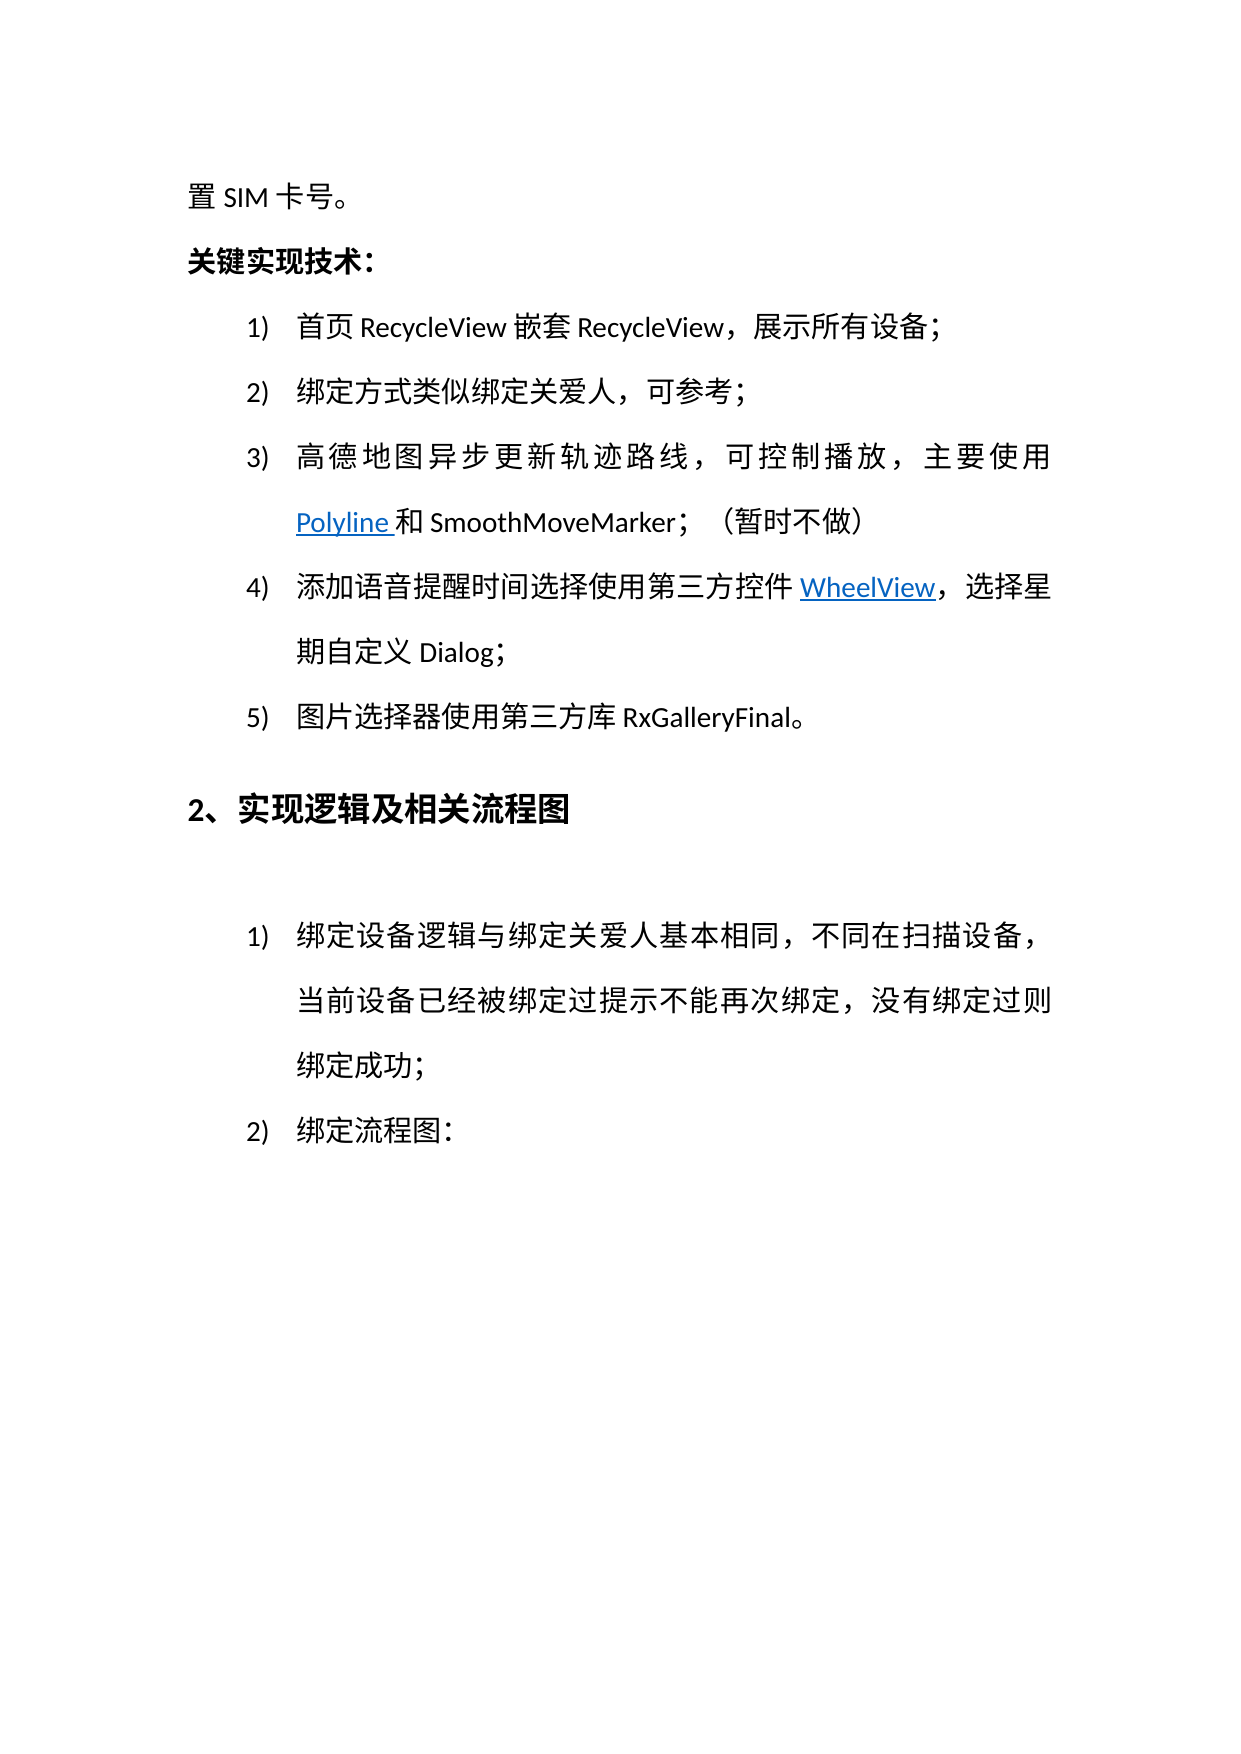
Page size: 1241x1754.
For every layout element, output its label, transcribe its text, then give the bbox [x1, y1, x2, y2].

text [187, 162, 1053, 227]
list 添加语音提醒时间选择使用第三方控件WheelView，选择星期自定义 Dialog； [246, 552, 1053, 682]
list 绑定设备逻辑与绑定关爱人基本相同，不同在扫描设备，当前设备已经被绑定过提示不能再次绑定，没有绑定过则绑定成功； [246, 901, 1053, 1096]
list 绑定流程图： [246, 1096, 1053, 1161]
list 首页RecycleView嵌套RecycleView，展示所有设备； [246, 292, 1053, 357]
subtitle 2、实现逻辑及相关流程图 [187, 774, 1053, 839]
list 高德地图异步更新轨迹路线，可控制播放，主要使用Polyline和SmoothMoveMarker；（暂时不做） [246, 422, 1053, 552]
list 图片选择器使用第三方库RxGalleryFinal。 [246, 682, 1053, 747]
list 绑定方式类似绑定关爱人，可参考； [246, 357, 1053, 422]
text 关键实现技术： [187, 227, 1053, 292]
